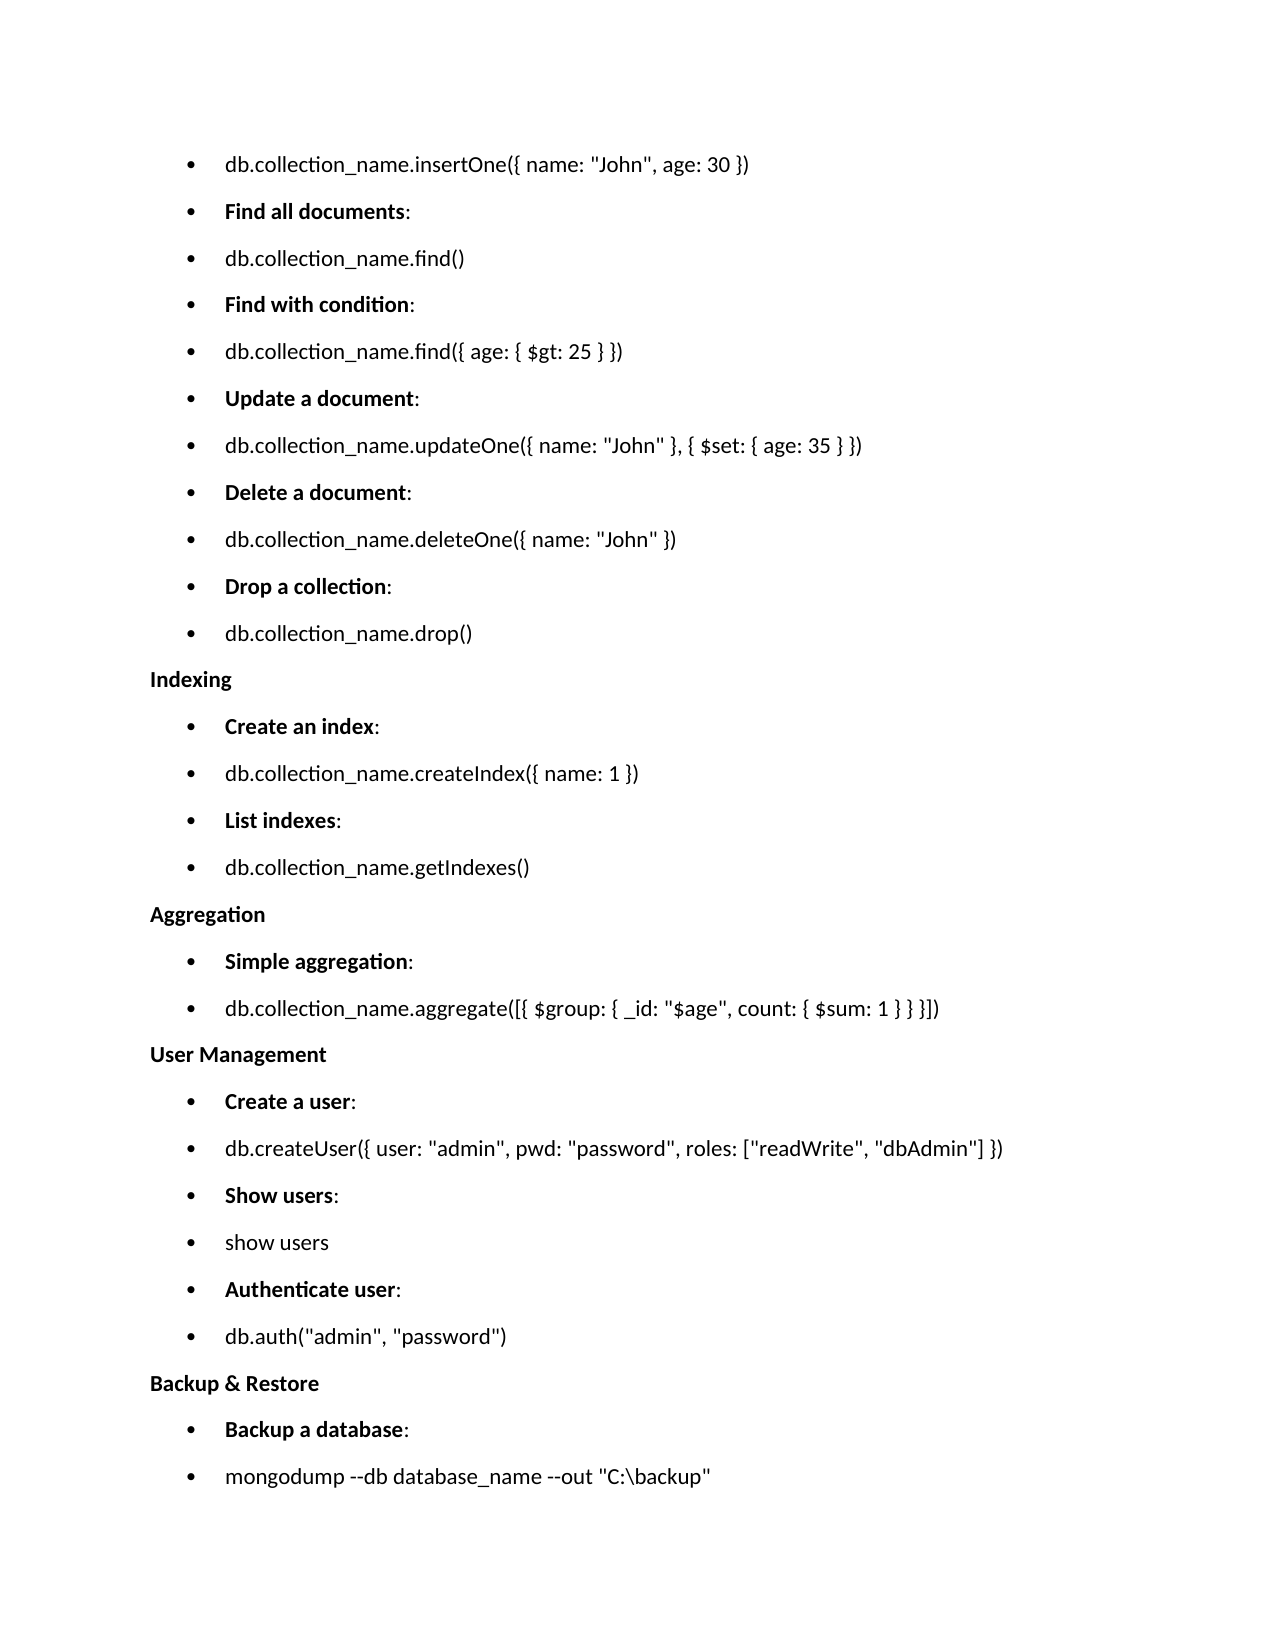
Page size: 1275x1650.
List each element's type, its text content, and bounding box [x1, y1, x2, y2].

list Find all documents: [187, 197, 1125, 225]
list List indexes: [187, 806, 1125, 834]
list db.createUser({ user: "admin", pwd: "password", roles: ["readWrite", "dbAdmin"] }) [187, 1134, 1125, 1162]
list Delete a document: [187, 478, 1125, 506]
list db.collection_name.find() [187, 244, 1125, 272]
list Create an index: [187, 712, 1125, 741]
list Show users: [187, 1181, 1125, 1209]
list db.collection_name.deleteOne({ name: "John" }) [187, 525, 1125, 553]
list db.collection_name.find({ age: { $gt: 25 } }) [187, 337, 1125, 366]
list db.auth("admin", "password") [187, 1322, 1125, 1350]
list Authenticate user: [187, 1275, 1125, 1303]
list db.collection_name.getIndexes() [187, 853, 1125, 881]
list db.collection_name.aggregate([{ $group: { _id: "$age", count: { $sum: 1 } } }]) [187, 994, 1125, 1022]
list Find with condition: [187, 291, 1125, 319]
list show users [187, 1228, 1125, 1256]
list Backup a database: [187, 1416, 1125, 1444]
list Drop a collection: [187, 572, 1125, 600]
text Indexing [150, 666, 1125, 694]
text Backup & Restore [150, 1369, 1125, 1397]
list db.collection_name.insertOne({ name: "John", age: 30 }) [187, 150, 1125, 178]
list Simple aggregation: [187, 947, 1125, 975]
text Aggregation [150, 900, 1125, 928]
text User Management [150, 1041, 1125, 1069]
list db.collection_name.createIndex({ name: 1 }) [187, 759, 1125, 787]
list Update a document: [187, 384, 1125, 412]
list db.collection_name.updateOne({ name: "John" }, { $set: { age: 35 } }) [187, 431, 1125, 459]
list db.collection_name.drop() [187, 619, 1125, 647]
list mongodump --db database_name --out "C:\backup" [187, 1462, 1125, 1491]
list Create a user: [187, 1087, 1125, 1116]
